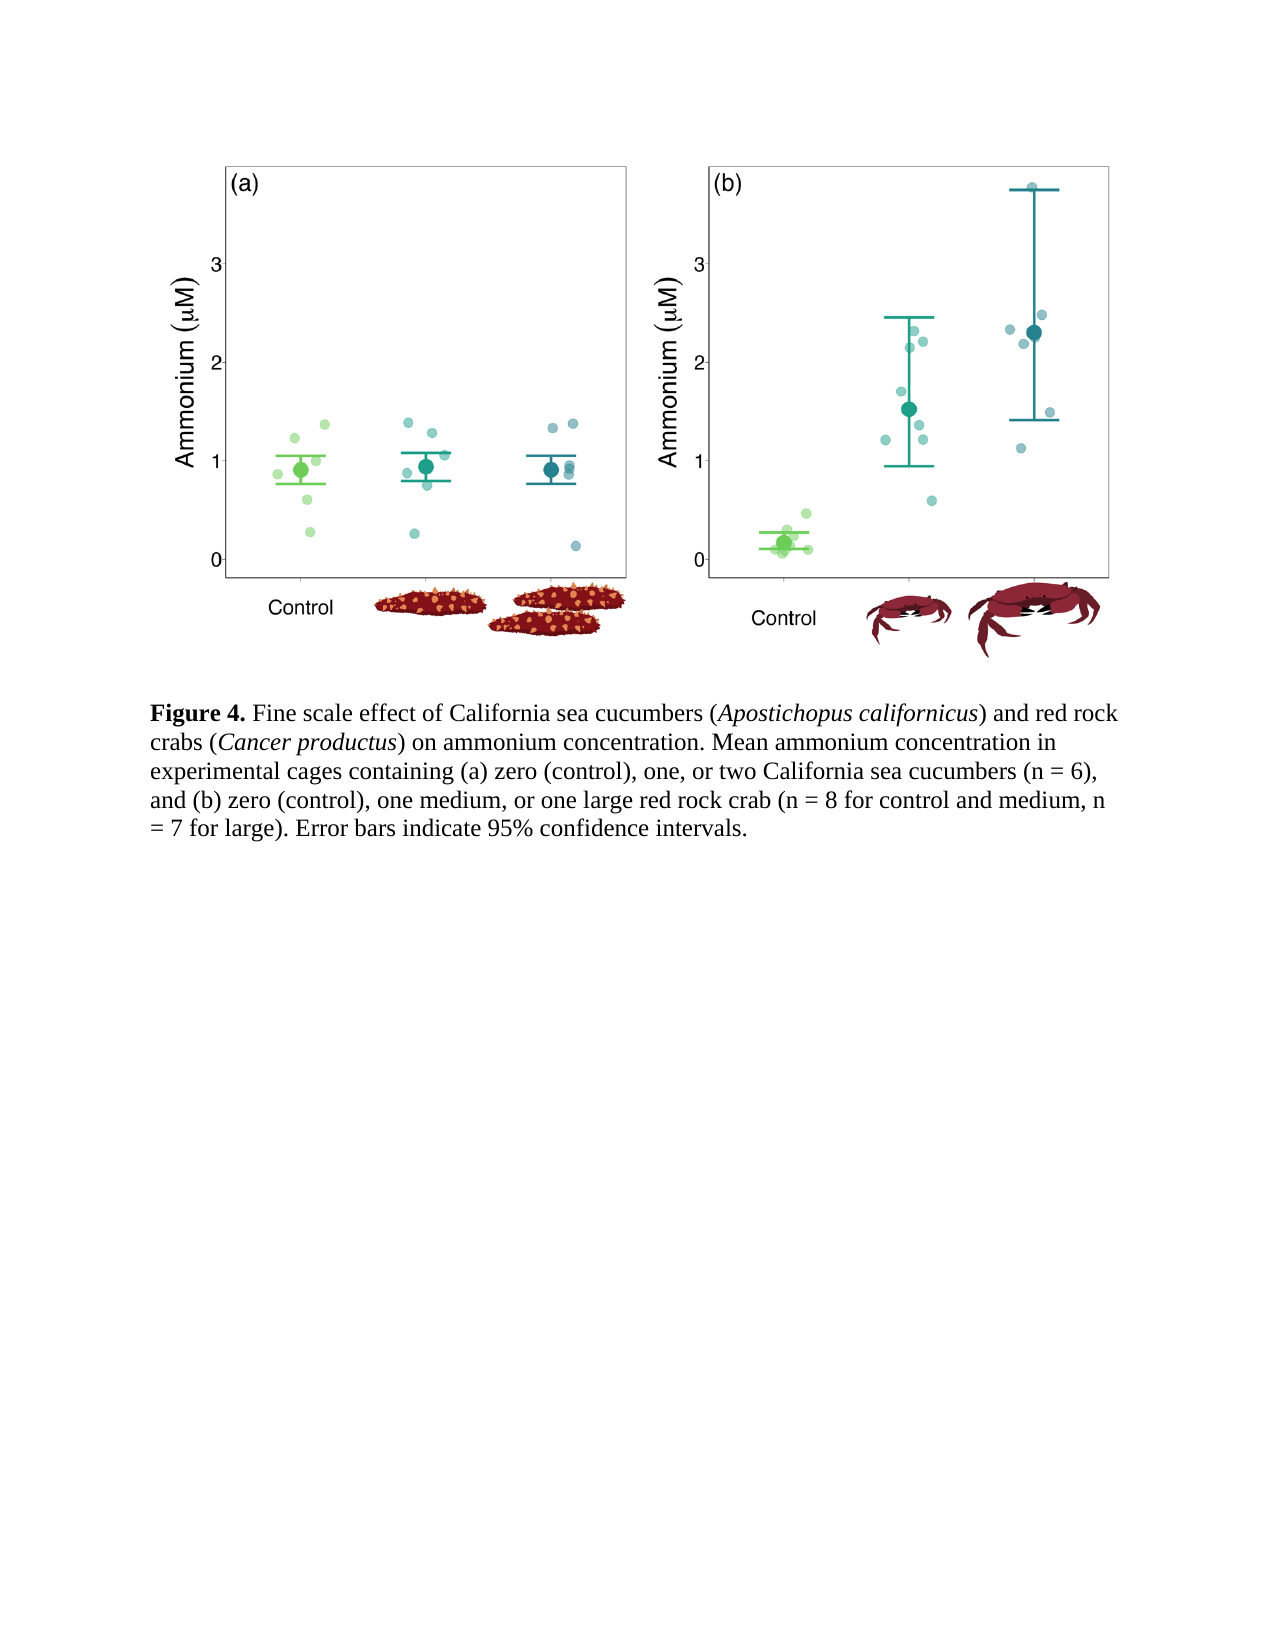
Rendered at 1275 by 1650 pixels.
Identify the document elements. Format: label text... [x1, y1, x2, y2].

text Figure 4. Fine scale effect of California sea cucumbers (Apostichopus californicus) and red rock crabs (Cancer productus) on ammonium concentration. Mean ammonium concentration in experimental cages containing (a) zero (control), one, or two California sea cucumbers (n = 6), and (b) zero (control), one medium, or one large red rock crab (n = 8 for control and medium, n = 7 for large). Error bars indicate 95% confidence intervals. [150, 699, 1125, 842]
picture [150, 150, 1125, 699]
